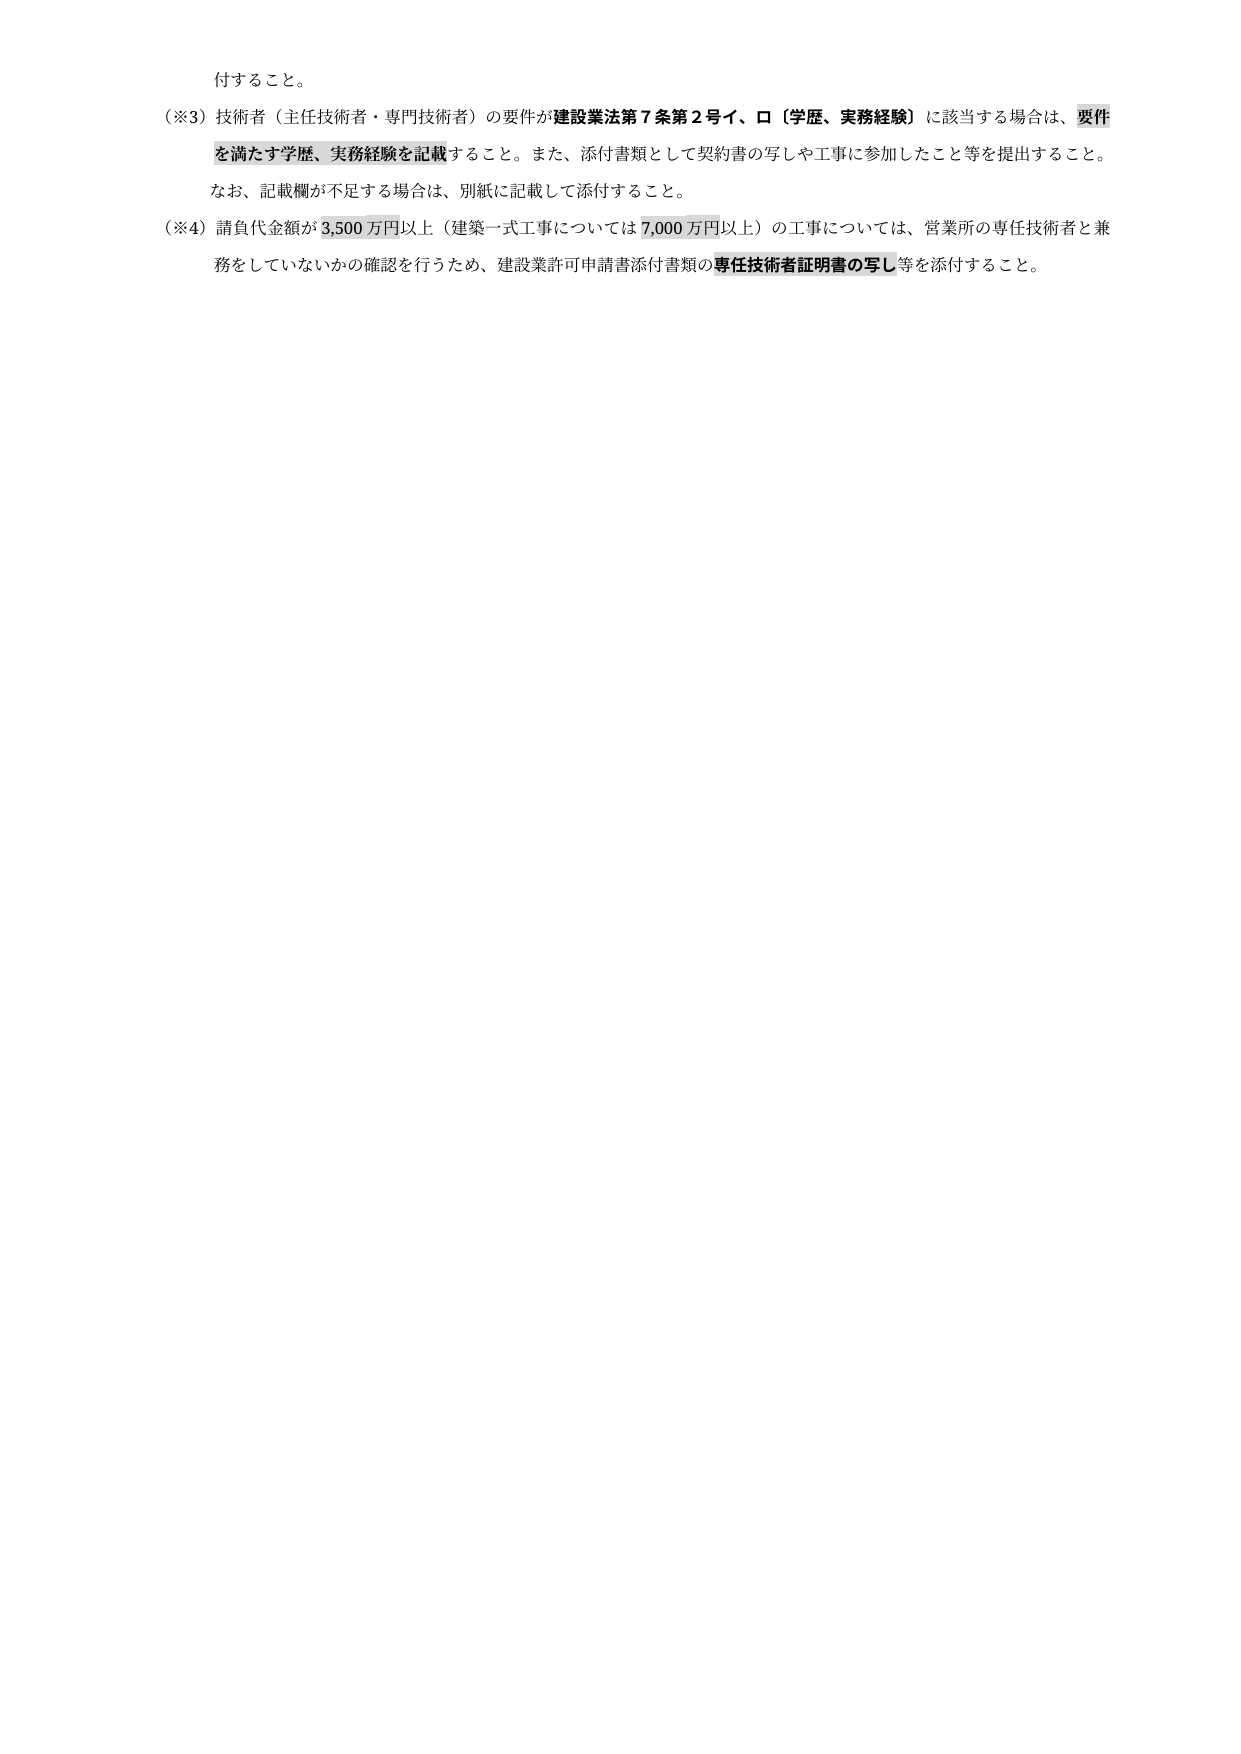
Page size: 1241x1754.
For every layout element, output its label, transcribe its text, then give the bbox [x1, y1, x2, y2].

text （※3）技術者（主任技術者・専門技術者）の要件が建設業法第７条第２号イ、ロ〔学歴、実務経験〕に該当する場合は、要件を満たす学歴、実務経験を記載すること。また、添付書類として契約書の写しや工事に参加したこと等を提出すること。 [155, 97, 1110, 171]
text （※4）請負代金額が3,500万円以上（建築一式工事については7,000万円以上）の工事については、営業所の専任技術者と兼務をしていないかの確認を行うため、建設業許可申請書添付書類の専任技術者証明書の写し等を添付すること。 [155, 208, 1110, 283]
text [213, 60, 1110, 97]
text なお、記載欄が不足する場合は、別紙に記載して添付すること。 [155, 171, 1110, 208]
